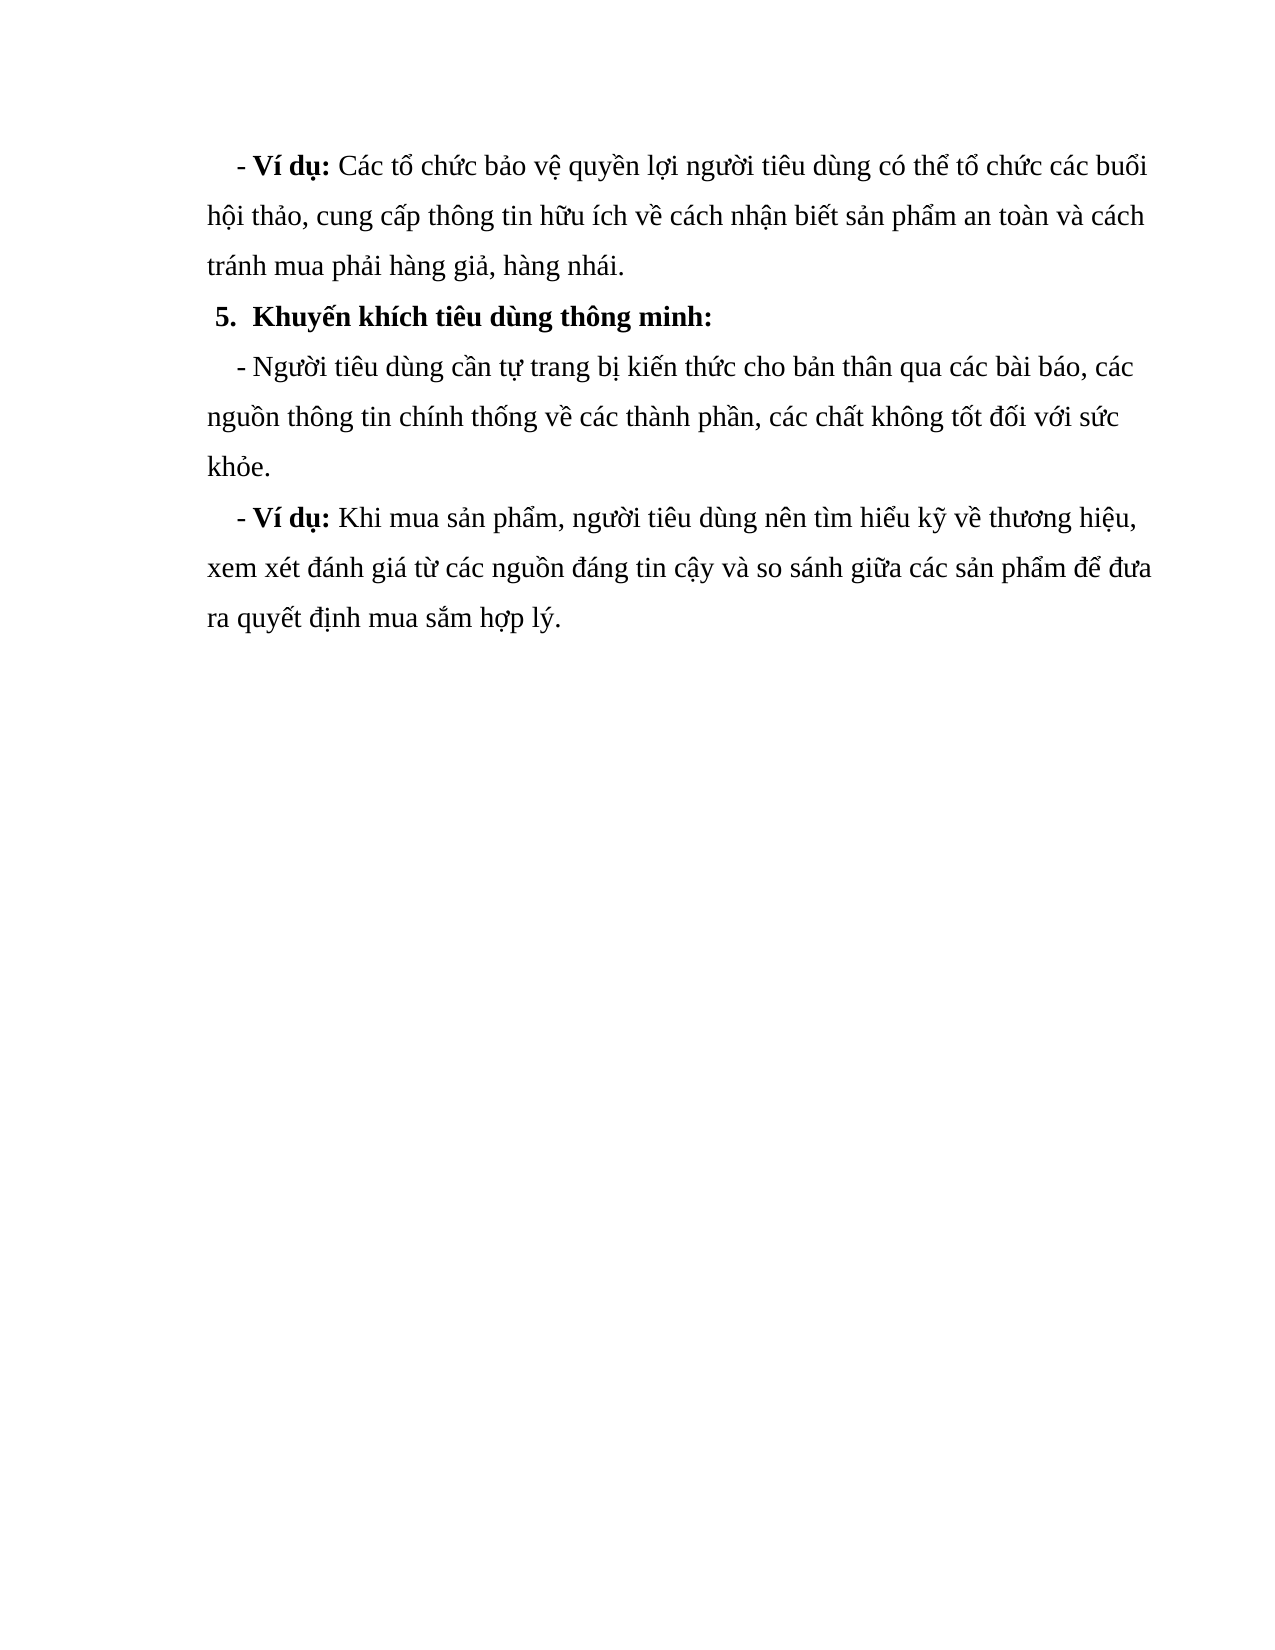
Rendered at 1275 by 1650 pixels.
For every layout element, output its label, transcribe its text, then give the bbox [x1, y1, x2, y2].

list Ví dụ: Các tổ chức bảo vệ quyền lợi người tiêu dùng có thể tổ chức các buổi hội thảo, cung cấp thông tin hữu ích về cách nhận biết sản phẩm an toàn và cách tránh mua phải hàng giả, hàng nhái. [207, 148, 1157, 282]
list Ví dụ: Khi mua sản phẩm, người tiêu dùng nên tìm hiểu kỹ về thương hiệu, xem xét đánh giá từ các nguồn đáng tin cậy và so sánh giữa các sản phẩm để đưa ra quyết định mua sắm hợp lý. [207, 500, 1157, 634]
list Người tiêu dùng cần tự trang bị kiến thức cho bản thân qua các bài báo, các nguồn thông tin chính thống về các thành phần, các chất không tốt đối với sức khỏe. [207, 349, 1157, 483]
list Khuyến khích tiêu dùng thông minh: [215, 299, 1157, 332]
